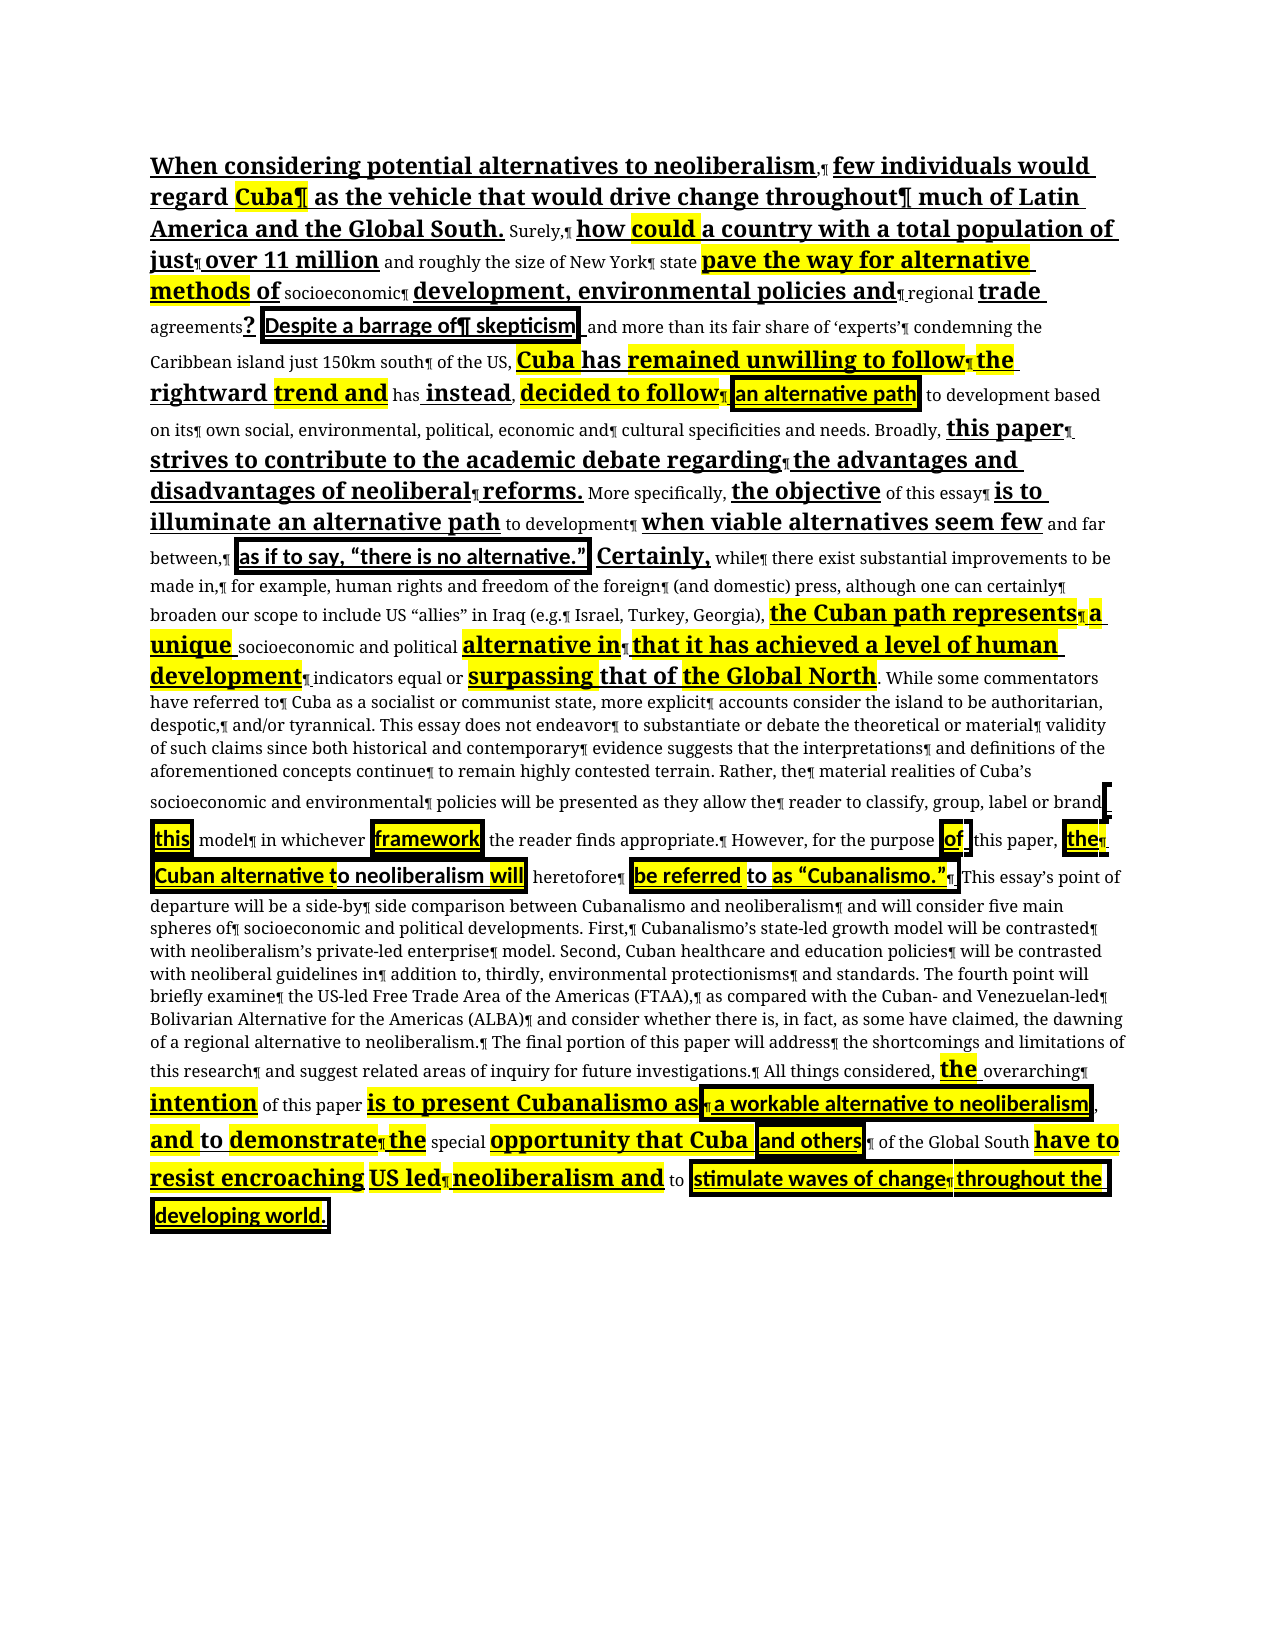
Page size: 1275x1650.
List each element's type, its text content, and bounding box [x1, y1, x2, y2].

text When considering potential alternatives to neoliberalism,¶ few individuals would regard Cuba¶ as the vehicle that would drive change throughout¶ much of Latin America and the Global South. Surely,¶ how could a country with a total population of just¶ over 11 million and roughly the size of New York¶ state pave the way for alternative methods of socioeconomic¶ development, environmental policies and¶ regional trade agreements? Despite a barrage of¶ skepticism and more than its fair share of ‘experts’¶ condemning the Caribbean island just 150km south¶ of the US, Cuba has remained unwilling to follow¶ the rightward trend and has instead, decided to follow¶ an alternative path to development based on its¶ own social, environmental, political, economic and¶ cultural specificities and needs. Broadly, this paper¶ strives to contribute to the academic debate regarding¶ the advantages and disadvantages of neoliberal¶ reforms. More specifically, the objective of this essay¶ is to illuminate an alternative path to development¶ when viable alternatives seem few and far between,¶ as if to say, “there is no alternative.” Certainly, while¶ there exist substantial improvements to be made in,¶ for example, human rights and freedom of the foreign¶ (and domestic) press, although one can certainly¶ broaden our scope to include US “allies” in Iraq (e.g.¶ Israel, Turkey, Georgia), the Cuban path represents¶ a unique socioeconomic and political alternative in¶ that it has achieved a level of human development¶ indicators equal or surpassing that of the Global North. While some commentators have referred to¶ Cuba as a socialist or communist state, more explicit¶ accounts consider the island to be authoritarian, despotic,¶ and/or tyrannical. This essay does not endeavor¶ to substantiate or debate the theoretical or material¶ validity of such claims since both historical and contemporary¶ evidence suggests that the interpretations¶ and definitions of the aforementioned concepts continue¶ to remain highly contested terrain. Rather, the¶ material realities of Cuba’s socioeconomic and environmental¶ policies will be presented as they allow the¶ reader to classify, group, label or brand this model¶ in whichever framework the reader finds appropriate.¶ However, for the purpose of this paper, the¶ Cuban alternative to neoliberalism will heretofore¶ be referred to as “Cubanalismo.”¶ This essay’s point of departure will be a side-by¶ side comparison between Cubanalismo and neoliberalism¶ and will consider five main spheres of¶ socioeconomic and political developments. First,¶ Cubanalismo’s state-led growth model will be contrasted¶ with neoliberalism’s private-led enterprise¶ model. Second, Cuban healthcare and education policies¶ will be contrasted with neoliberal guidelines in¶ addition to, thirdly, environmental protectionisms¶ and standards. The fourth point will briefly examine¶ the US-led Free Trade Area of the Americas (FTAA),¶ as compared with the Cuban- and Venezuelan-led¶ Bolivarian Alternative for the Americas (ALBA)¶ and consider whether there is, in fact, as some have claimed, the dawning of a regional alternative to neoliberalism.¶ The final portion of this paper will address¶ the shortcomings and limitations of this research¶ and suggest related areas of inquiry for future investigations.¶ All things considered, the overarching¶ intention of this paper is to present Cubanalismo as¶ a workable alternative to neoliberalism, and to demonstrate¶ the special opportunity that Cuba and others¶ of the Global South have to resist encroaching US led¶ neoliberalism and to stimulate waves of change¶ throughout the developing world. [150, 150, 1125, 1234]
